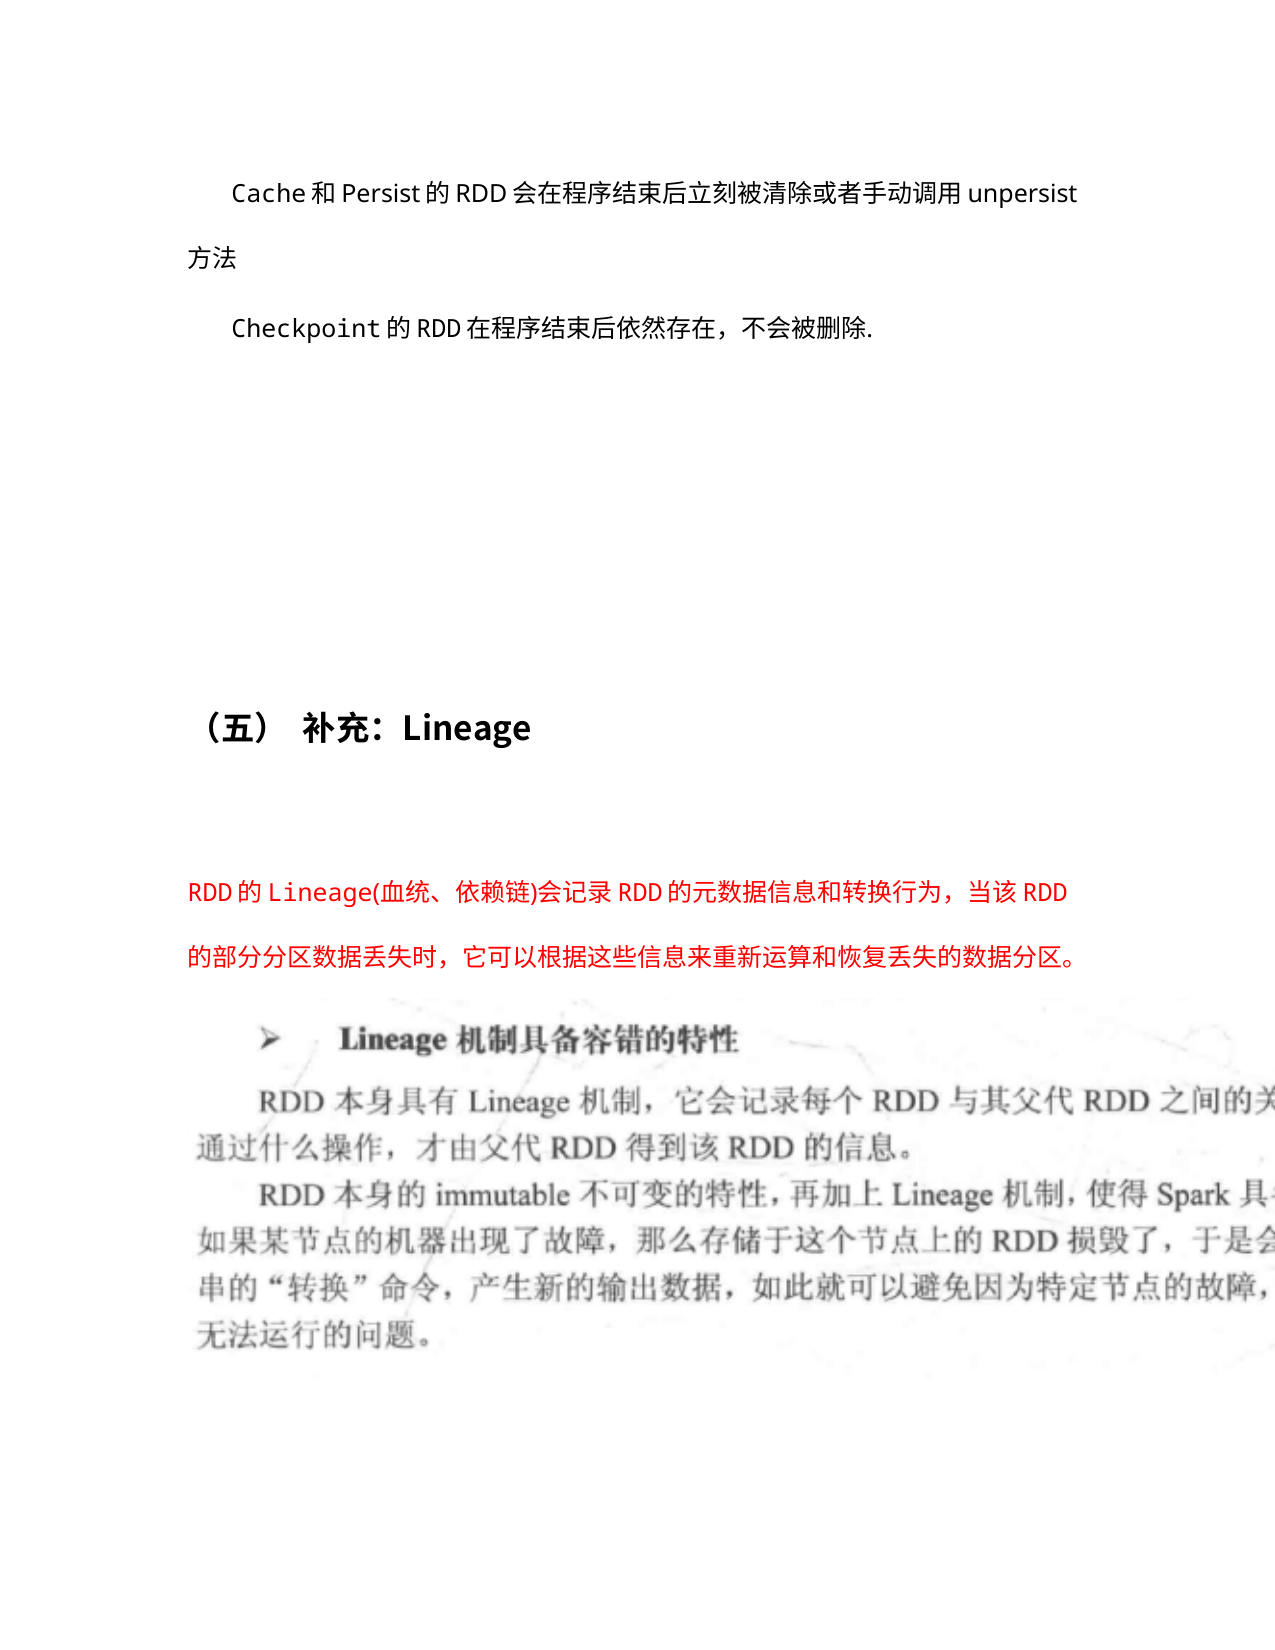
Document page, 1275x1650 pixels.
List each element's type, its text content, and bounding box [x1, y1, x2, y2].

text Checkpoint的RDD在程序结束后依然存在，不会被删除. [187, 294, 1087, 359]
text RDD的Lineage(血统、依赖链)会记录RDD的元数据信息和转换行为，当该RDD的部分分区数据丢失时，它可以根据这些信息来重新运算和恢复丢失的数据分区。 [187, 858, 1087, 988]
text Cache和Persist的RDD会在程序结束后立刻被清除或者手动调用unpersist方法 [187, 159, 1087, 289]
subtitle 补充：Lineage [187, 694, 1087, 759]
